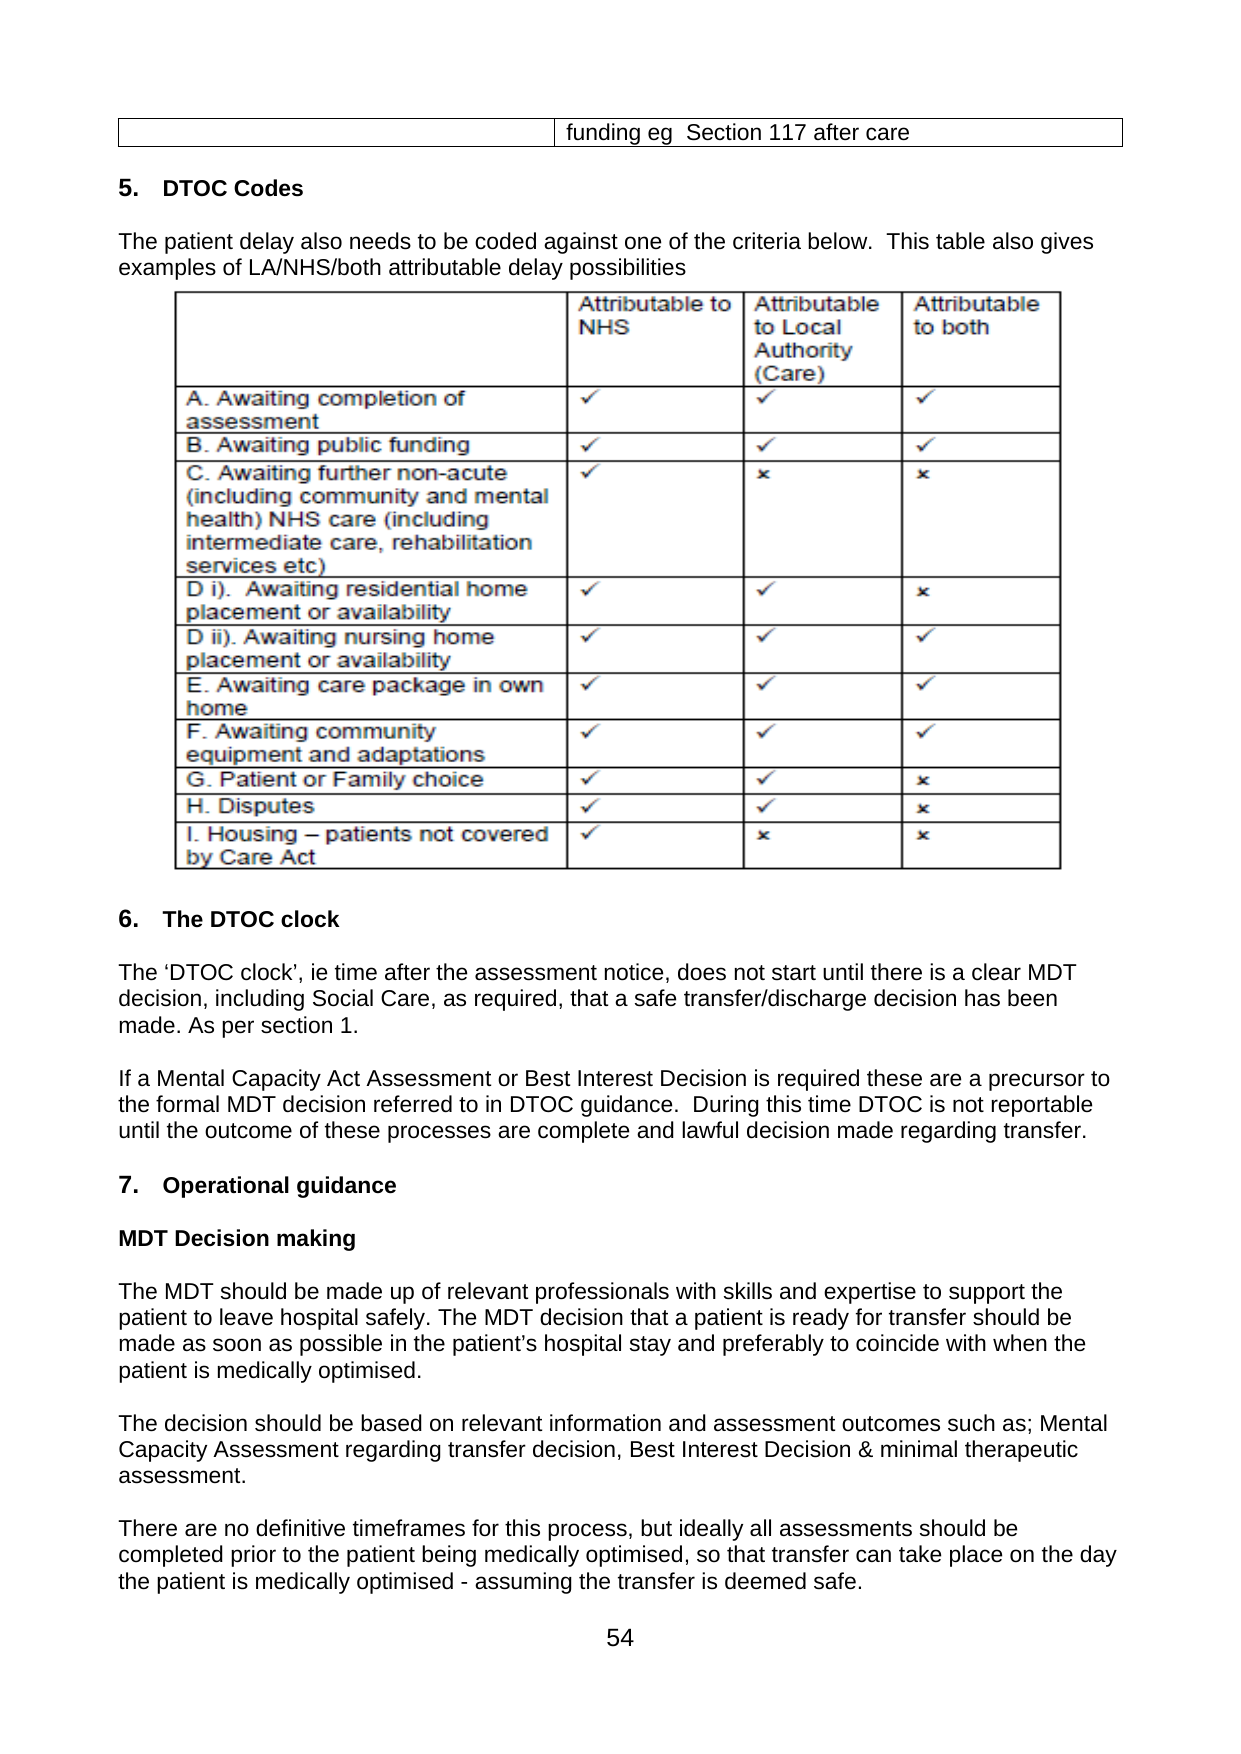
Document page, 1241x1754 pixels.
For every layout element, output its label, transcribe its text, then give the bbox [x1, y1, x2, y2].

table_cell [555, 119, 1122, 146]
text There are no definitive timeframes for this process, but ideally all assessments should be completed prior to the patient being medically optimised, so that transfer can take place on the day the patient is medically optimised - assuming the transfer is deemed safe. [118, 1515, 1122, 1594]
text If a Mental Capacity Act Assessment or Best Interest Decision is required these are a precursor to the formal MDT decision referred to in DTOC guidance. During this time DTOC is not reportable until the outcome of these processes are complete and lawful decision made regarding transfer. [118, 1064, 1122, 1143]
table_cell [119, 119, 554, 146]
text MDT Decision making [118, 1225, 1122, 1251]
text The ‘DTOC clock’, ie time after the assessment notice, does not start until there is a clear MDT decision, including Social Care, as required, that a safe transfer/discharge decision has been made. As per section 1. [118, 959, 1122, 1038]
list DTOC Codes [118, 173, 1122, 202]
text The patient delay also needs to be coded against one of the criteria below. This table also gives examples of LA/NHS/both attributable delay possibilities [118, 228, 1122, 281]
text The decision should be based on relevant information and assessment outcomes such as; Mental Capacity Assessment regarding transfer decision, Best Interest Decision & minimal therapeutic assessment. [118, 1409, 1122, 1488]
list Operational guidance [118, 1170, 1122, 1199]
picture [169, 280, 1072, 878]
text The MDT should be made up of relevant professionals with skills and expertise to support the patient to leave hospital safely. The MDT decision that a patient is ready for transfer should be made as soon as possible in the patient’s hospital stay and preferably to coincide with when the patient is medically optimised. [118, 1278, 1122, 1383]
list The DTOC clock [118, 904, 1122, 933]
